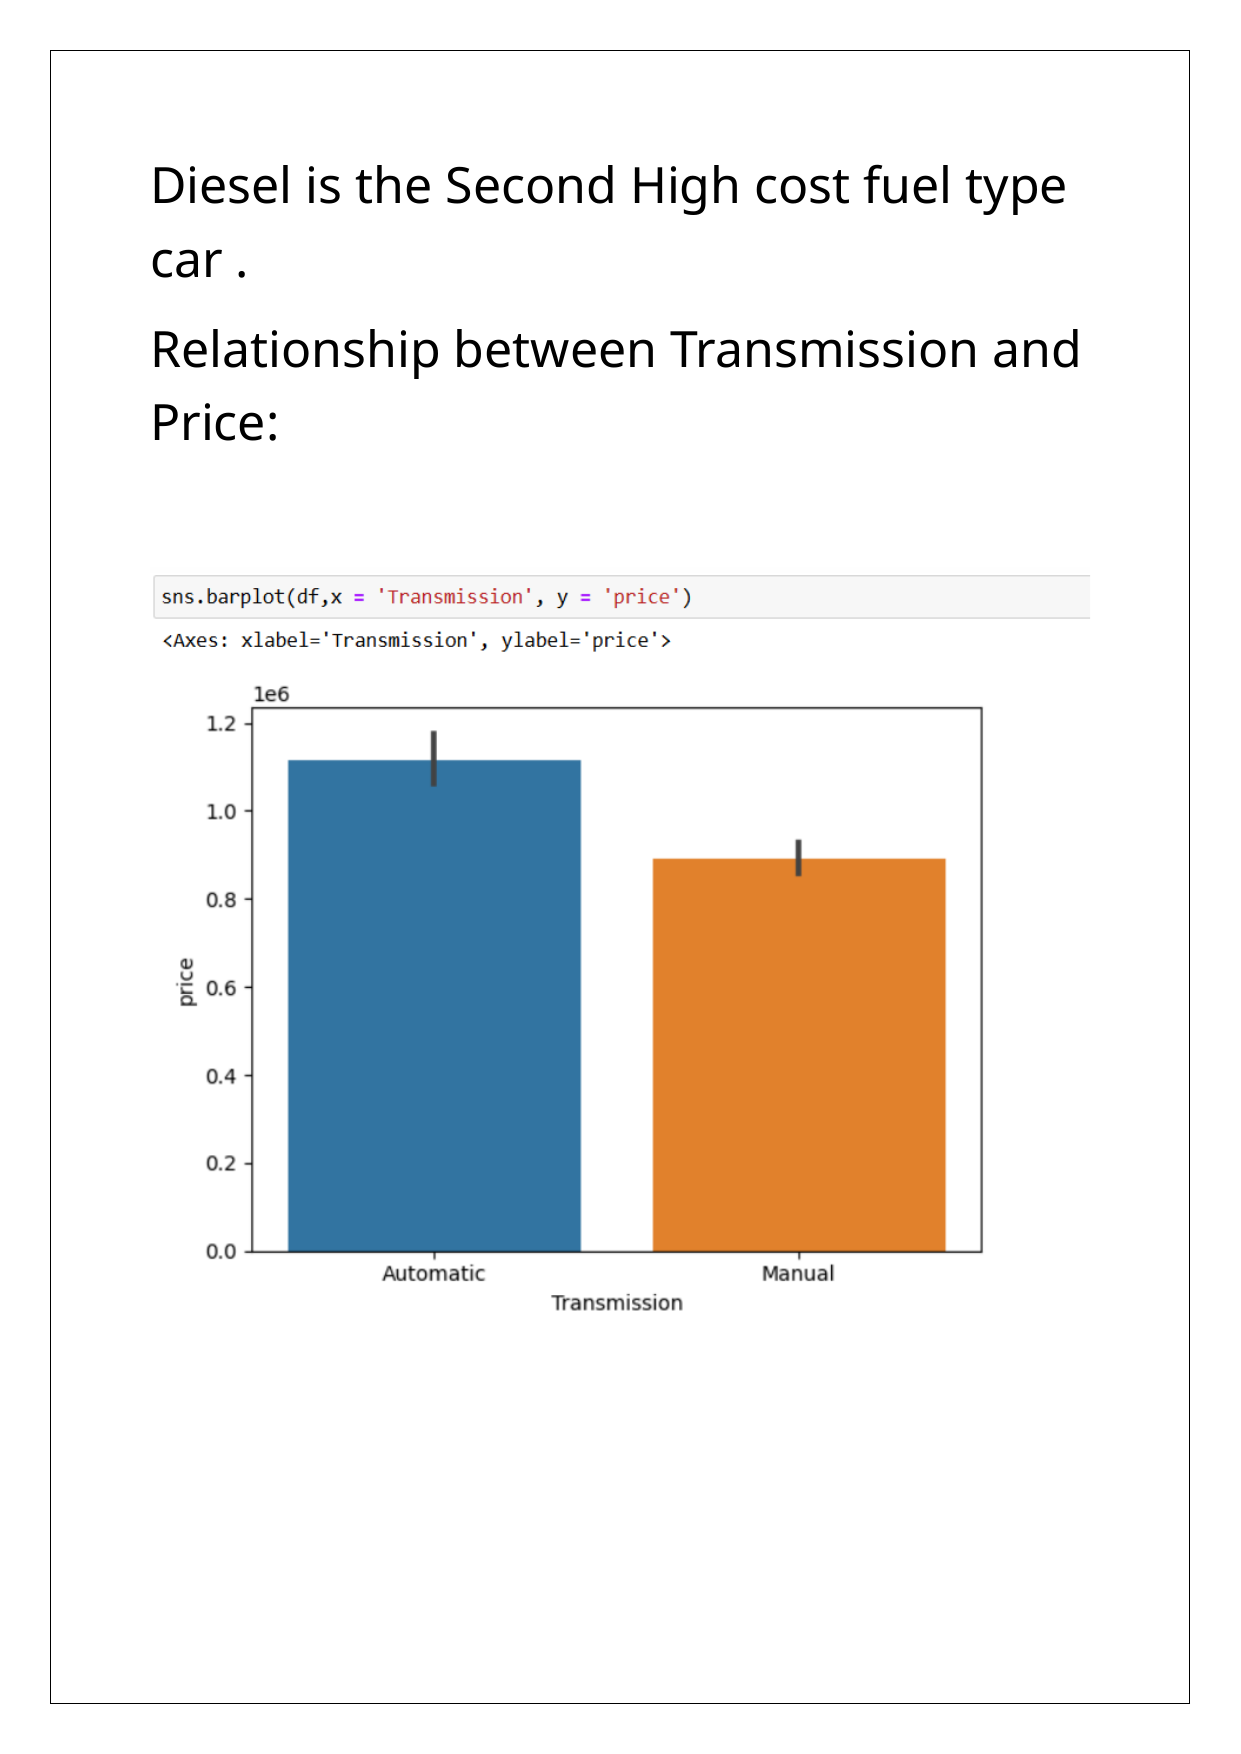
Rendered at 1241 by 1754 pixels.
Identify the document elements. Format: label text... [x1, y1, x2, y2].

picture [150, 567, 1091, 1327]
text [150, 150, 1090, 292]
text Relationship between Transmission and Price: [150, 314, 1090, 455]
